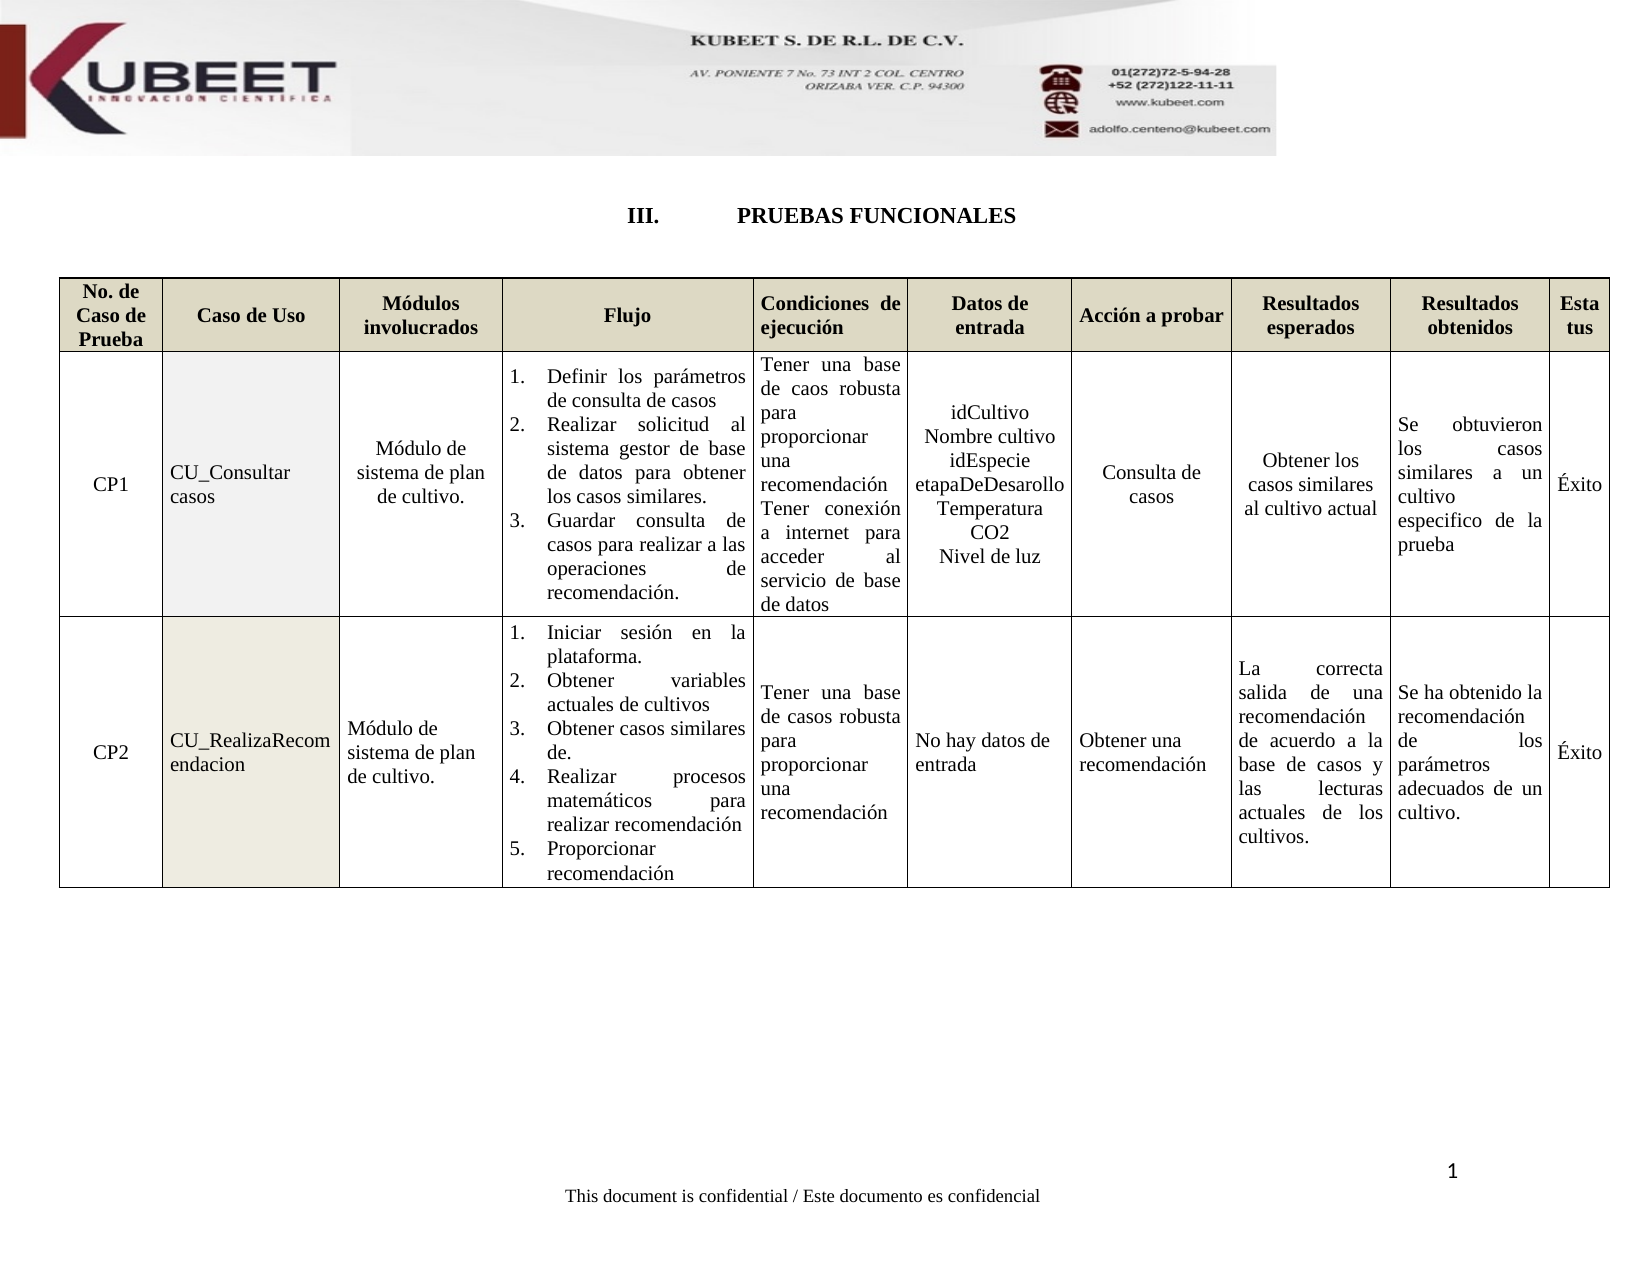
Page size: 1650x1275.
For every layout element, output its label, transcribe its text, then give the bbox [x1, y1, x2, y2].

picture [0, 0, 1277, 156]
table_cell La correcta salida de una recomendación de acuerdo a la base de casos y las lecturas actuales de los cultivos. [1232, 617, 1390, 887]
table_header Condiciones de ejecución [754, 279, 907, 351]
table_cell Se obtuvieron los casos similares a un cultivo especifico de la prueba [1391, 352, 1549, 616]
table_header Caso de Uso [163, 279, 339, 351]
table_cell Éxito [1550, 617, 1609, 887]
table_cell Se ha obtenido la recomendación de los parámetros adecuados de un cultivo. [1391, 617, 1549, 887]
table_cell Tener una base de casos robusta para proporcionar una recomendación [754, 617, 907, 887]
table_header Estatus [1550, 279, 1609, 351]
table_cell Definir los parámetros de consulta de casos Realizar solicitud al sistema gestor de base de datos para obtener los casos similares. Guardar consulta de casos para realizar a las operaciones de recomendación. [503, 352, 753, 616]
table_header Módulos involucrados [340, 279, 502, 351]
table_cell Consulta de casos [1072, 352, 1231, 616]
table_cell Iniciar sesión en la plataforma. Obtener variables actuales de cultivos Obtener casos similares de. Realizar procesos matemáticos para realizar recomendación Proporcionar recomendación [503, 617, 753, 887]
table_cell Obtener los casos similares al cultivo actual [1232, 352, 1390, 616]
table_header Datos de entrada [908, 279, 1071, 351]
table_header No. de Caso de Prueba [60, 279, 162, 351]
table_cell Tener una base de caos robusta para proporcionar una recomendación Tener conexión a internet para acceder al servicio de base de datos [754, 352, 907, 616]
table_cell CP1 [60, 352, 162, 616]
table_cell Éxito [1550, 352, 1609, 616]
table_cell Módulo de sistema de plan de cultivo. [340, 617, 502, 887]
table_cell idCultivo Nombre cultivo idEspecie etapaDeDesarollo Temperatura CO2 Nivel de luz [908, 352, 1071, 616]
table_cell CU_RealizaRecomendacion [163, 617, 339, 887]
table_header Acción a probar [1072, 279, 1231, 351]
table_cell Módulo de sistema de plan de cultivo. [340, 352, 502, 616]
table_header Resultados esperados [1232, 279, 1390, 351]
subtitle PRUEBAS FUNCIONALES [185, 202, 1458, 228]
table_header Flujo [503, 279, 753, 351]
table_cell CP2 [60, 617, 162, 887]
table_cell No hay datos de entrada [908, 617, 1071, 887]
table_cell CU_Consultar casos [163, 352, 339, 616]
table_header Resultados obtenidos [1391, 279, 1549, 351]
table_cell Obtener una recomendación [1072, 617, 1231, 887]
